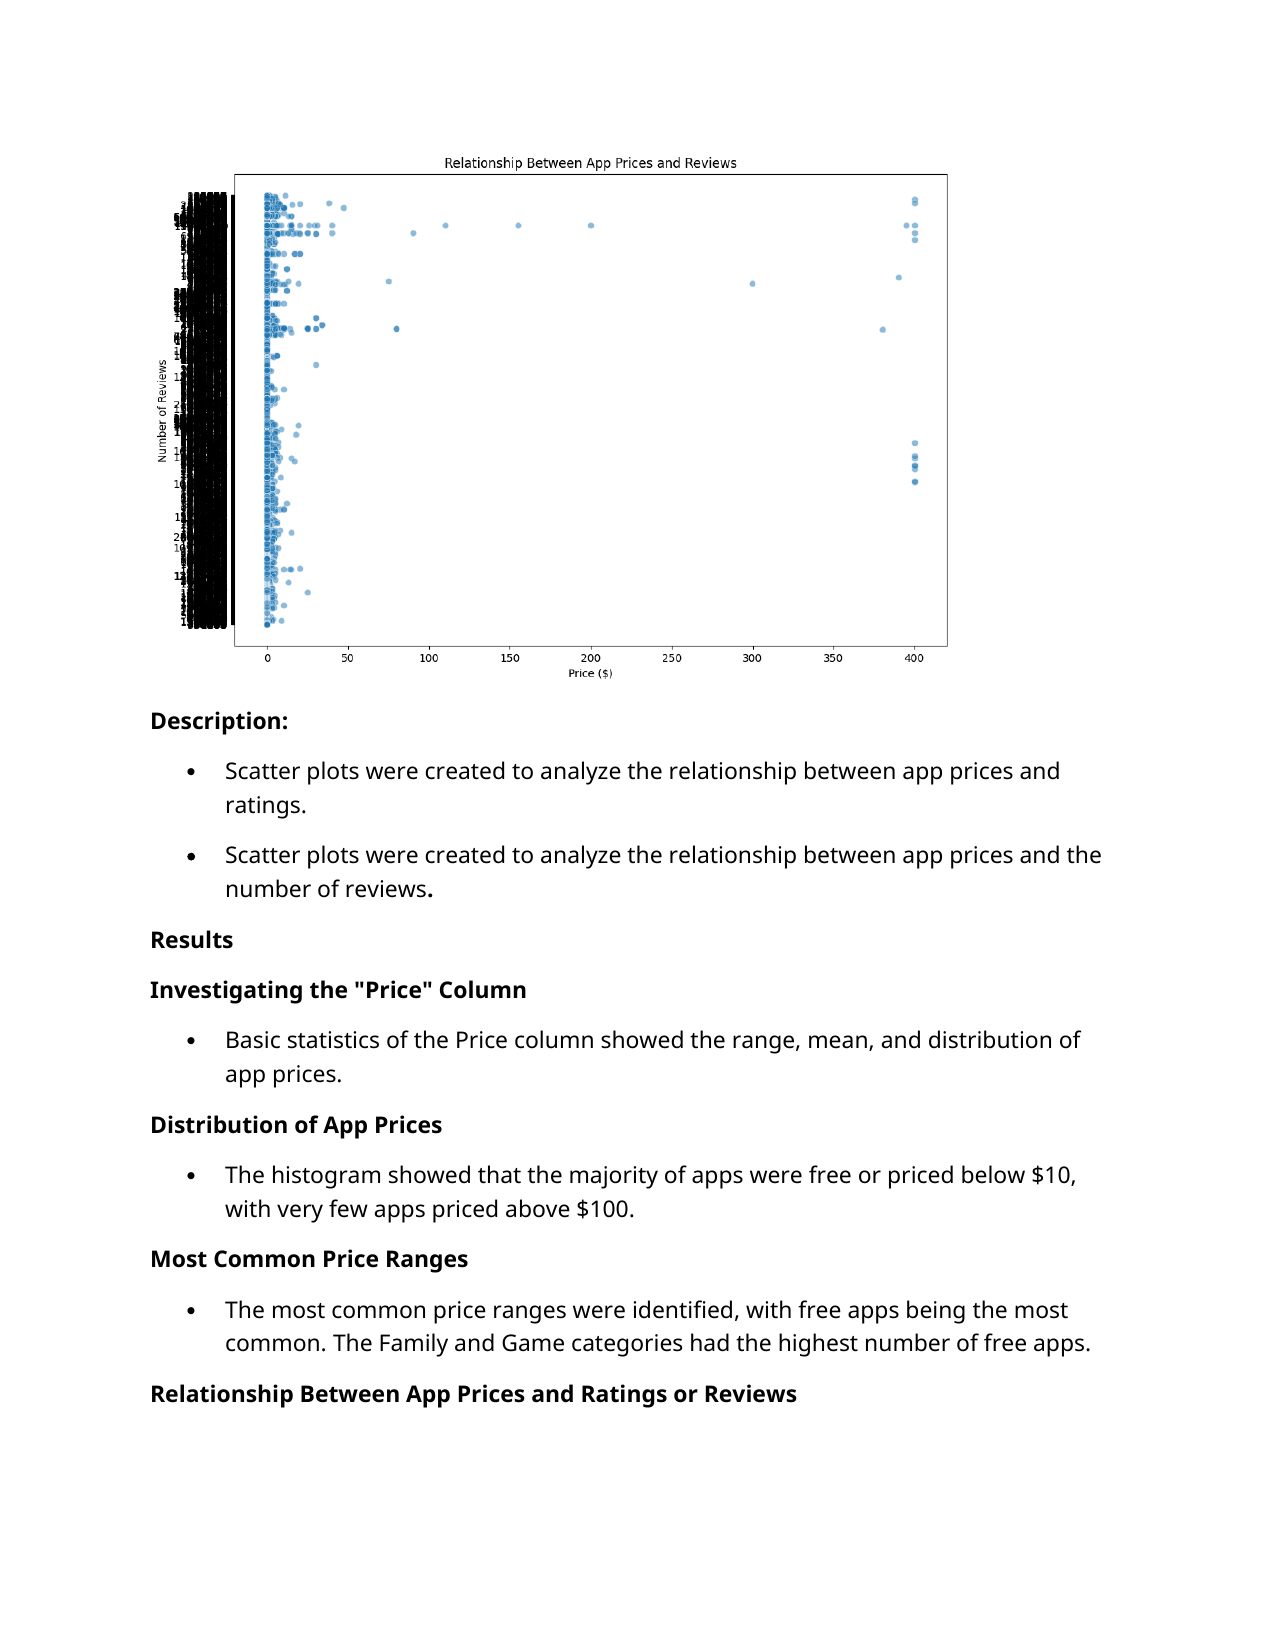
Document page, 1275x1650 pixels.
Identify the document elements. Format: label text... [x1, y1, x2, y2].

text Relationship Between App Prices and Ratings or Reviews [150, 1378, 1125, 1409]
text Results [150, 923, 1125, 955]
list The histogram showed that the majority of apps were free or priced below $10, with very few apps priced above $100. [187, 1159, 1125, 1224]
picture [150, 150, 953, 686]
text Investigating the "Price" Column [150, 974, 1125, 1005]
list Scatter plots were created to analyze the relationship between app prices and ratings. [187, 755, 1125, 820]
text Description: [150, 705, 1125, 736]
text Most Common Price Ranges [150, 1243, 1125, 1274]
list Basic statistics of the Price column showed the range, mean, and distribution of app prices. [187, 1024, 1125, 1089]
text Distribution of App Prices [150, 1108, 1125, 1140]
list The most common price ranges were identified, with free apps being the most common. The Family and Game categories had the highest number of free apps. [187, 1293, 1125, 1358]
list Scatter plots were created to analyze the relationship between app prices and the number of reviews. [187, 839, 1125, 904]
